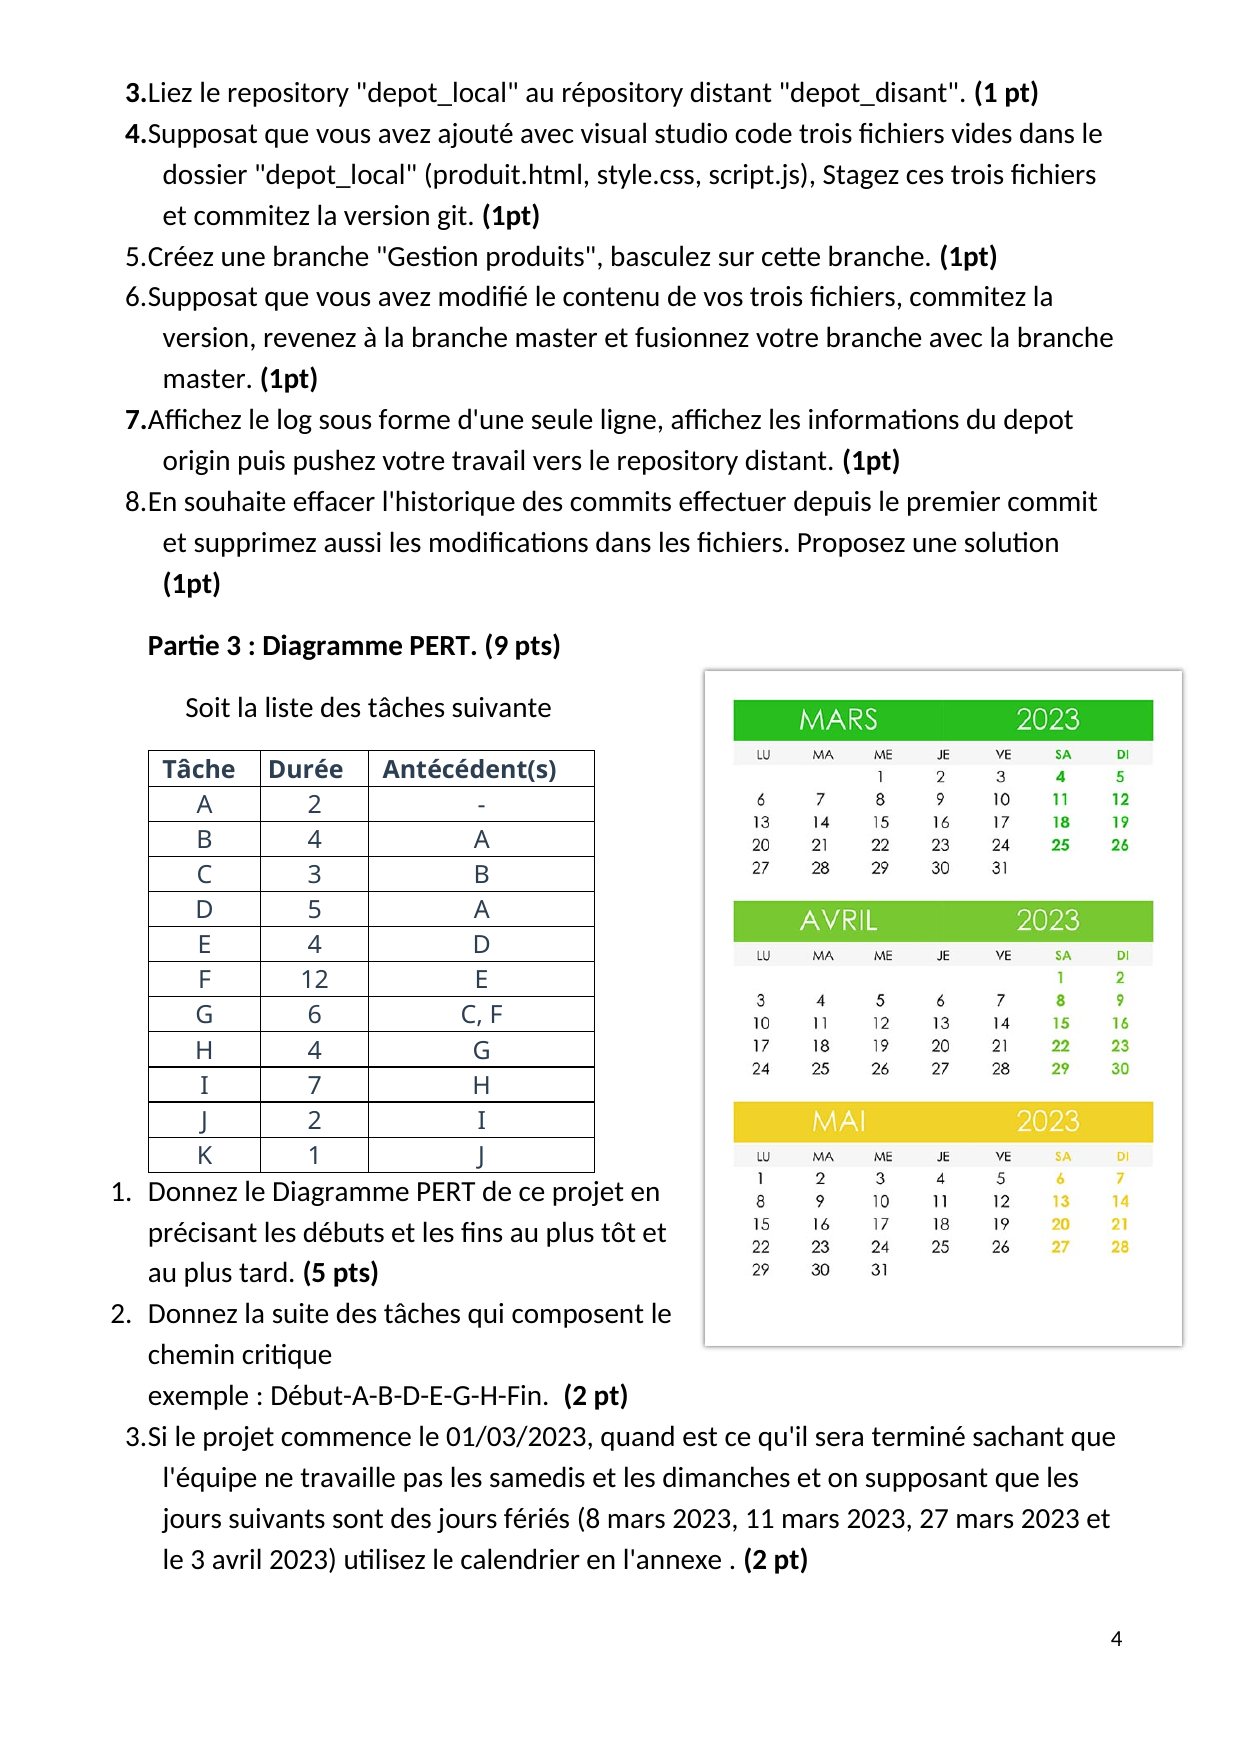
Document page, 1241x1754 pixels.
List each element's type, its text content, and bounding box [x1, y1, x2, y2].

list Si le projet commence le 01/03/2023, quand est ce qu'il sera terminé sachant que l'équipe ne travaille pas les samedis et les dimanches et on supposant que les jours suivants sont des jours fériés (8 mars 2023, 11 mars 2023, 27 mars 2023 et le 3 avril 2023) utilisez le calendrier en l'annexe . (2 pt) [125, 1418, 1122, 1577]
table_cell G [369, 1032, 594, 1066]
table_cell 3 [261, 857, 368, 891]
table_cell G [149, 997, 260, 1031]
table_cell B [369, 857, 594, 891]
table_cell 4 [261, 927, 368, 961]
table_cell 2 [261, 1103, 368, 1137]
list Supposat que vous avez modifié le contenu de vos trois fichiers, commitez la version, revenez à la branche master et fusionnez votre branche avec la branche master. (1pt) [125, 278, 1122, 396]
list Donnez la suite des tâches qui composent le chemin critique exemple : Début-A-B-D-E-G-H-Fin. (2 pt) [110, 1296, 1122, 1413]
table_cell I [149, 1068, 260, 1101]
table_cell 12 [261, 962, 368, 996]
table_header Tâche [149, 751, 260, 786]
table_cell B [149, 822, 260, 856]
list Liez le repository "depot_local" au répository distant "depot_disant". (1 pt) [125, 74, 1122, 109]
table_cell 1 [261, 1138, 368, 1172]
table_header Antécédent(s) [369, 751, 594, 786]
table_cell 4 [261, 822, 368, 856]
list Affichez le log sous forme d'une seule ligne, affichez les informations du depot origin puis pushez votre travail vers le repository distant. (1pt) [125, 401, 1122, 478]
table_cell E [149, 927, 260, 961]
table_cell D [149, 892, 260, 926]
table_cell I [369, 1103, 594, 1137]
table_cell E [369, 962, 594, 996]
text Partie 3 : Diagramme PERT. (9 pts) [148, 627, 1122, 662]
table_cell 4 [261, 1032, 368, 1066]
table_cell A [369, 892, 594, 926]
table_cell 6 [261, 997, 368, 1031]
table_cell D [369, 927, 594, 961]
table_cell - [369, 787, 594, 821]
text Soit la liste des tâches suivante [185, 689, 692, 724]
table_cell F [149, 962, 260, 996]
table_cell J [149, 1103, 260, 1137]
table_cell H [149, 1032, 260, 1066]
table_cell 7 [261, 1068, 368, 1101]
table_cell H [369, 1068, 594, 1101]
picture [692, 653, 1194, 1363]
table_cell C, F [369, 997, 594, 1031]
list Donnez le Diagramme PERT de ce projet en précisant les débuts et les fins au plus tôt et au plus tard. (5 pts) [110, 1173, 692, 1290]
table_cell A [149, 787, 260, 821]
list Créez une branche "Gestion produits", basculez sur cette branche. (1pt) [125, 238, 1122, 273]
table_cell 5 [261, 892, 368, 926]
table_cell K [149, 1138, 260, 1172]
table_cell C [149, 857, 260, 891]
list En souhaite effacer l'historique des commits effectuer depuis le premier commit et supprimez aussi les modifications dans les fichiers. Proposez une solution (1pt) [125, 483, 1122, 601]
table_cell 2 [261, 787, 368, 821]
table_header Durée [261, 751, 368, 786]
list Supposat que vous avez ajouté avec visual studio code trois fichiers vides dans le dossier "depot_local" (produit.html, style.css, script.js), Stagez ces trois fichiers et commitez la version git. (1pt) [125, 115, 1122, 232]
table_cell A [369, 822, 594, 856]
table_cell J [369, 1138, 594, 1172]
